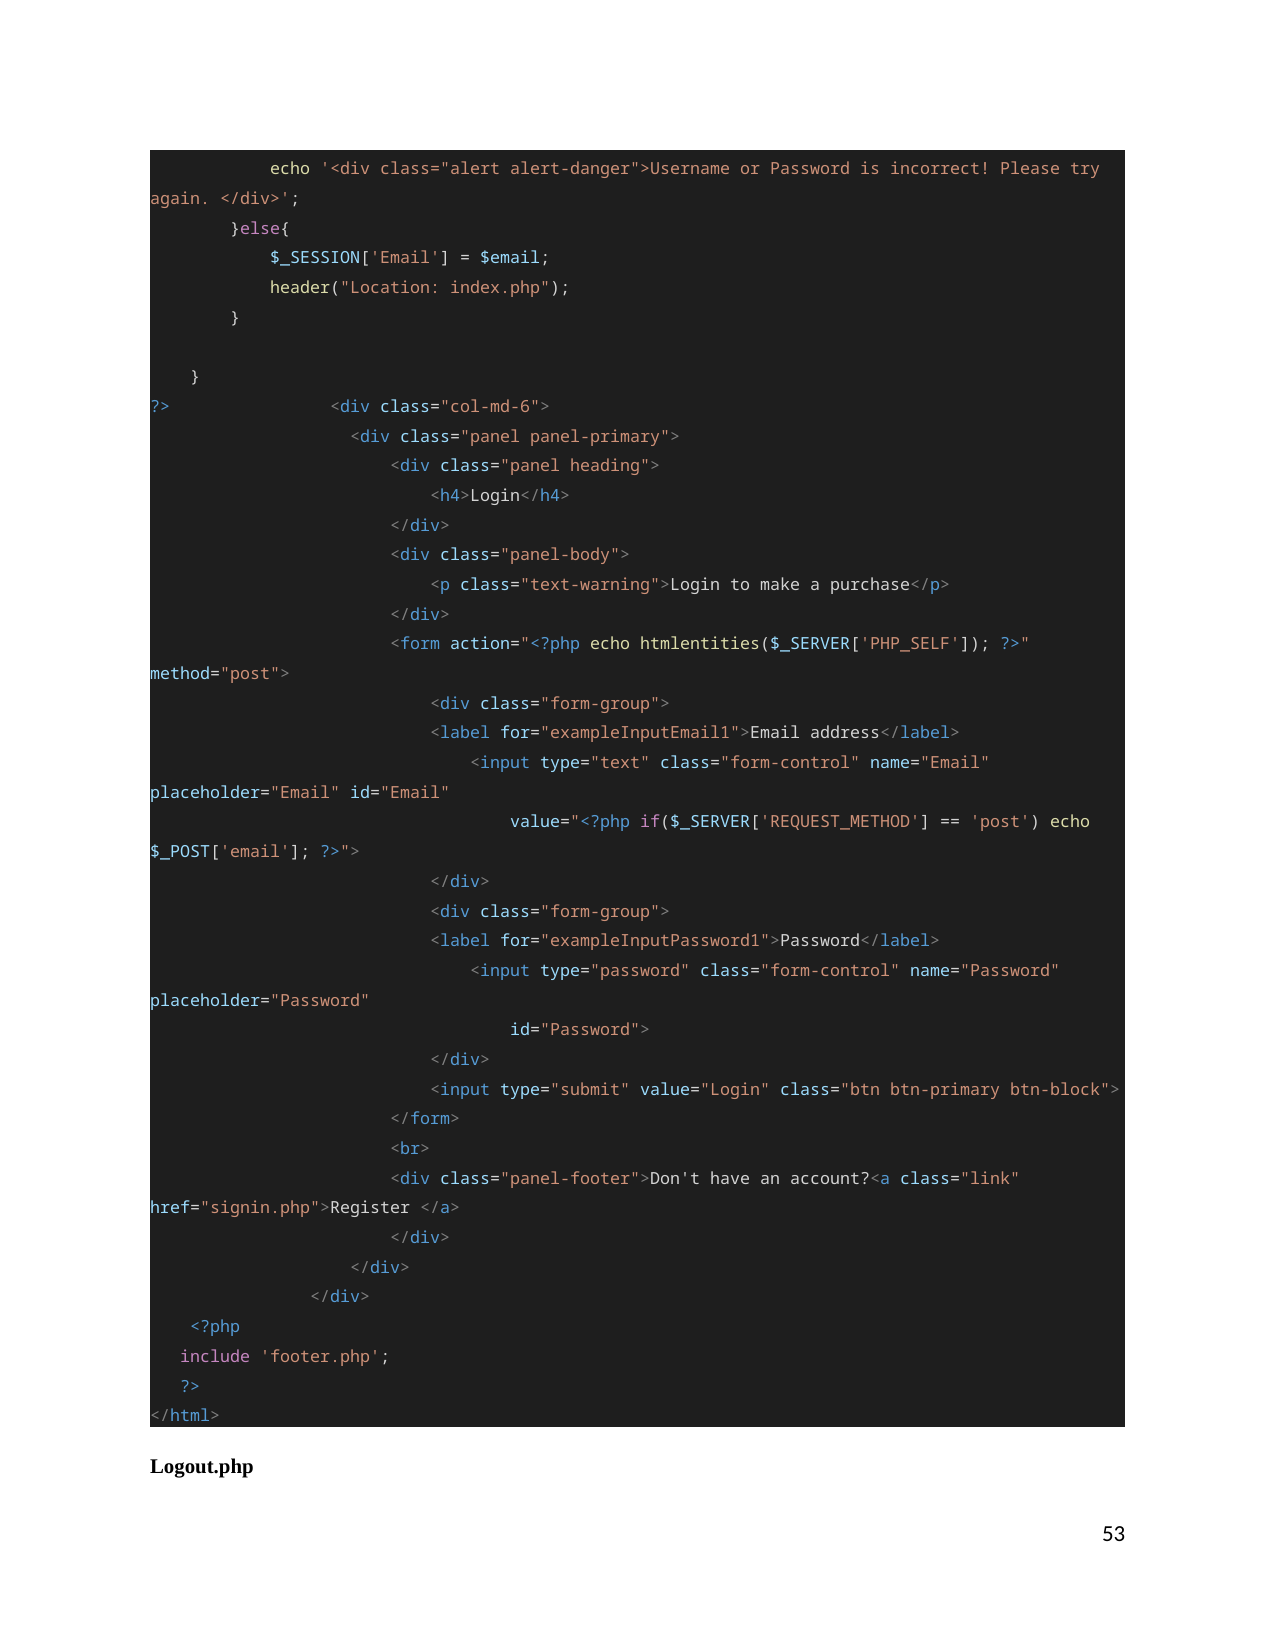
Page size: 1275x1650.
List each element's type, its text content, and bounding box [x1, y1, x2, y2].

text </div> [150, 506, 1125, 536]
text id="Password"> [150, 1011, 1125, 1041]
text </div> [150, 1219, 1125, 1248]
text <?php [150, 1308, 1125, 1337]
text Logout.php [150, 1454, 1125, 1478]
text <div class="form-group"> [150, 892, 1125, 922]
text ?> [150, 1367, 1125, 1397]
text </div> [150, 1278, 1125, 1308]
text <div class="panel-footer">Don't have an account?<a class="link" href="signin.php">Register </a> [150, 1159, 1125, 1219]
text </div> [150, 1248, 1125, 1278]
text $_SESSION['Email'] = $email; [150, 239, 1125, 269]
text <div class="panel heading"> [150, 447, 1125, 477]
text <input type="password" class="form-control" name="Password" placeholder="Password" [150, 952, 1125, 1011]
text </div> [150, 862, 1125, 892]
text <label for="exampleInputPassword1">Password</label> [150, 922, 1125, 952]
text <h4>Login</h4> [150, 477, 1125, 506]
text } [150, 358, 1125, 387]
text <input type="text" class="form-control" name="Email" placeholder="Email" id="Email" [150, 744, 1125, 803]
text header("Location: index.php"); [150, 269, 1125, 298]
text <label for="exampleInputEmail1">Email address</label> [150, 714, 1125, 744]
text </html> [150, 1397, 1125, 1427]
text ?> <div class="col-md-6"> [150, 387, 1125, 417]
text </form> [150, 1100, 1125, 1130]
text <input type="submit" value="Login" class="btn btn-primary btn-block"> [150, 1070, 1125, 1100]
text value="<?php if($_SERVER['REQUEST_METHOD'] == 'post') echo $_POST['email']; ?>"> [150, 803, 1125, 862]
text echo '<div class="alert alert-danger">Username or Password is incorrect! Please try again. </div>'; [150, 150, 1125, 209]
text } [150, 298, 1125, 328]
text <div class="panel-body"> [150, 536, 1125, 566]
text <div class="panel panel-primary"> [150, 417, 1125, 447]
text <p class="text-warning">Login to make a purchase</p> [150, 566, 1125, 595]
text </div> [150, 595, 1125, 625]
text }else{ [150, 209, 1125, 239]
text include 'footer.php'; [150, 1337, 1125, 1367]
text <div class="form-group"> [150, 684, 1125, 714]
text <br> [150, 1130, 1125, 1159]
text <form action="<?php echo htmlentities($_SERVER['PHP_SELF']); ?>" method="post"> [150, 625, 1125, 684]
text </div> [150, 1041, 1125, 1070]
